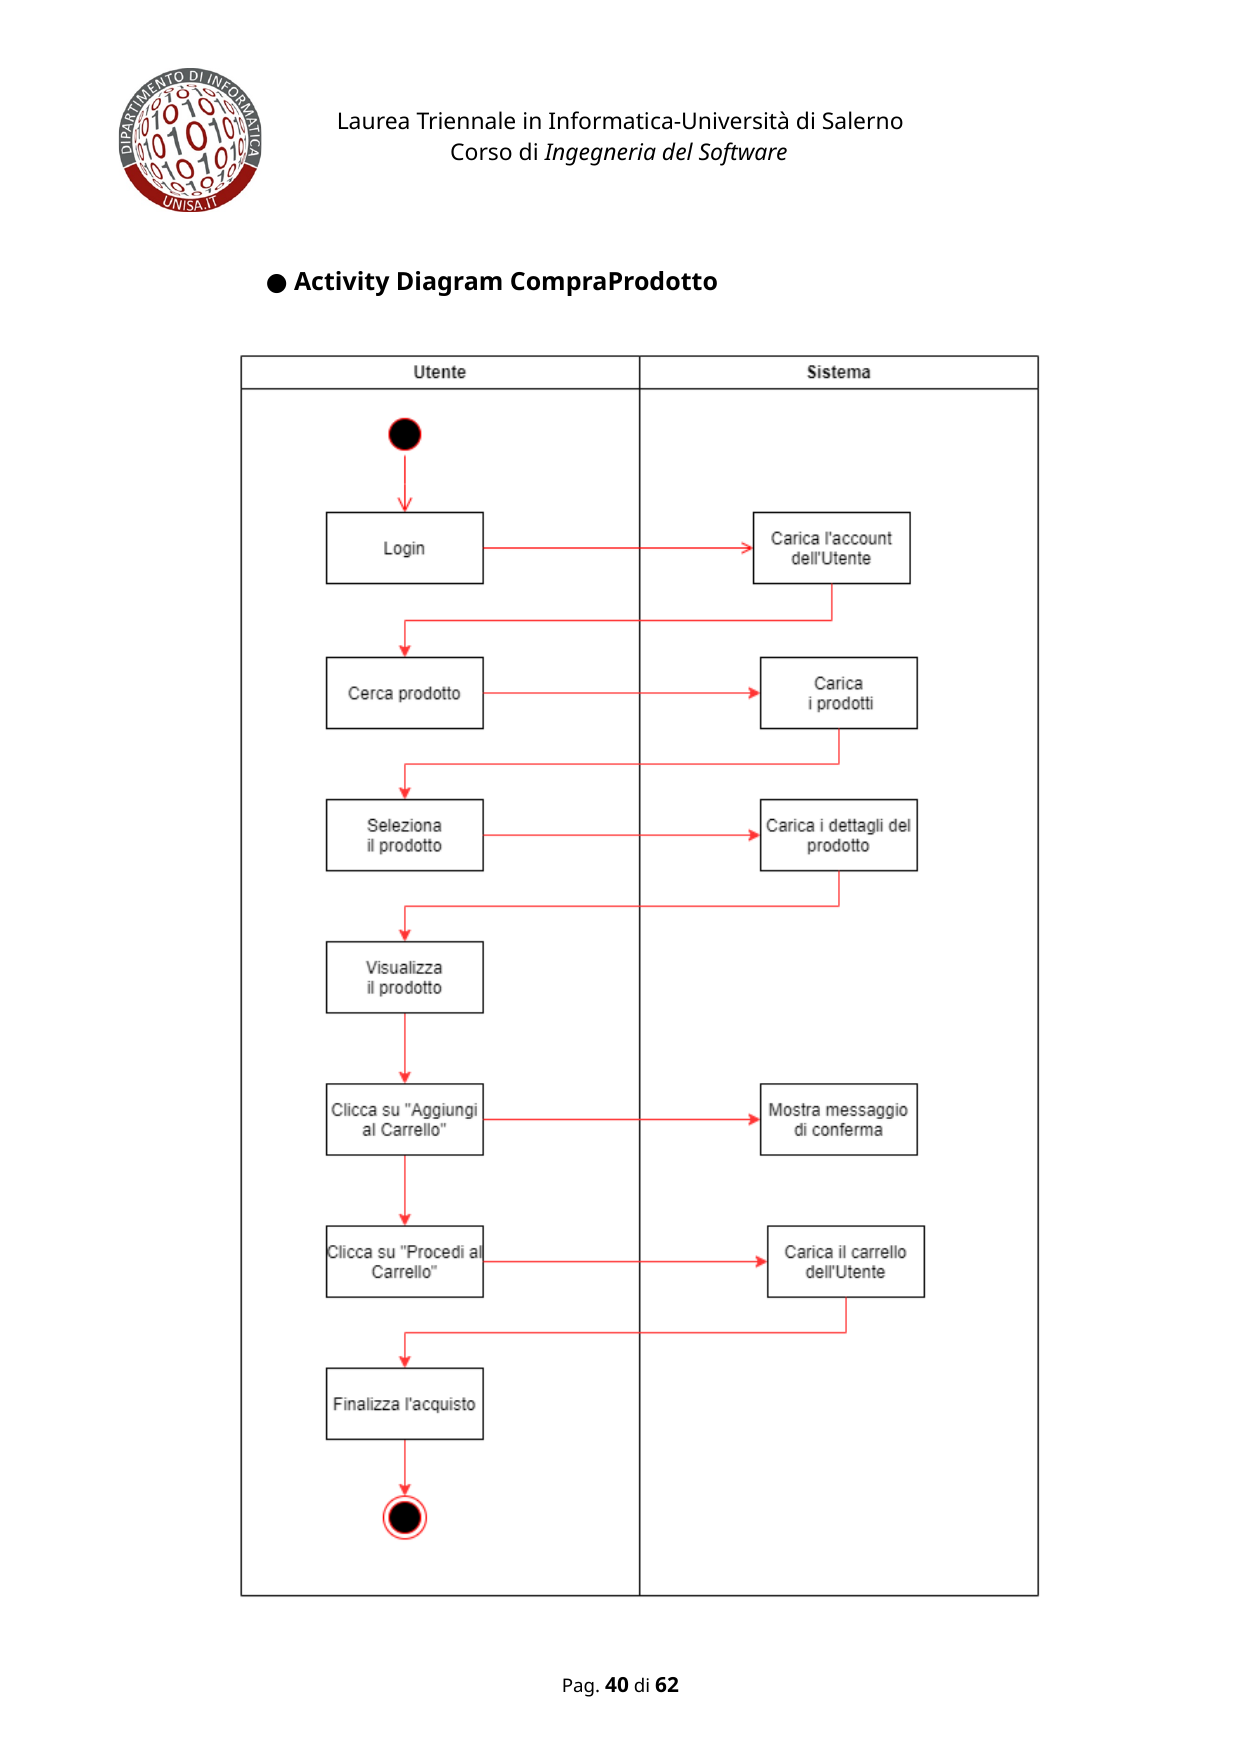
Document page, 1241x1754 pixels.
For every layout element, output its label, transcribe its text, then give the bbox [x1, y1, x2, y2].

text ● Activity Diagram CompraProdotto [266, 264, 1122, 298]
picture [0, 330, 1241, 1662]
picture [118, 68, 262, 212]
